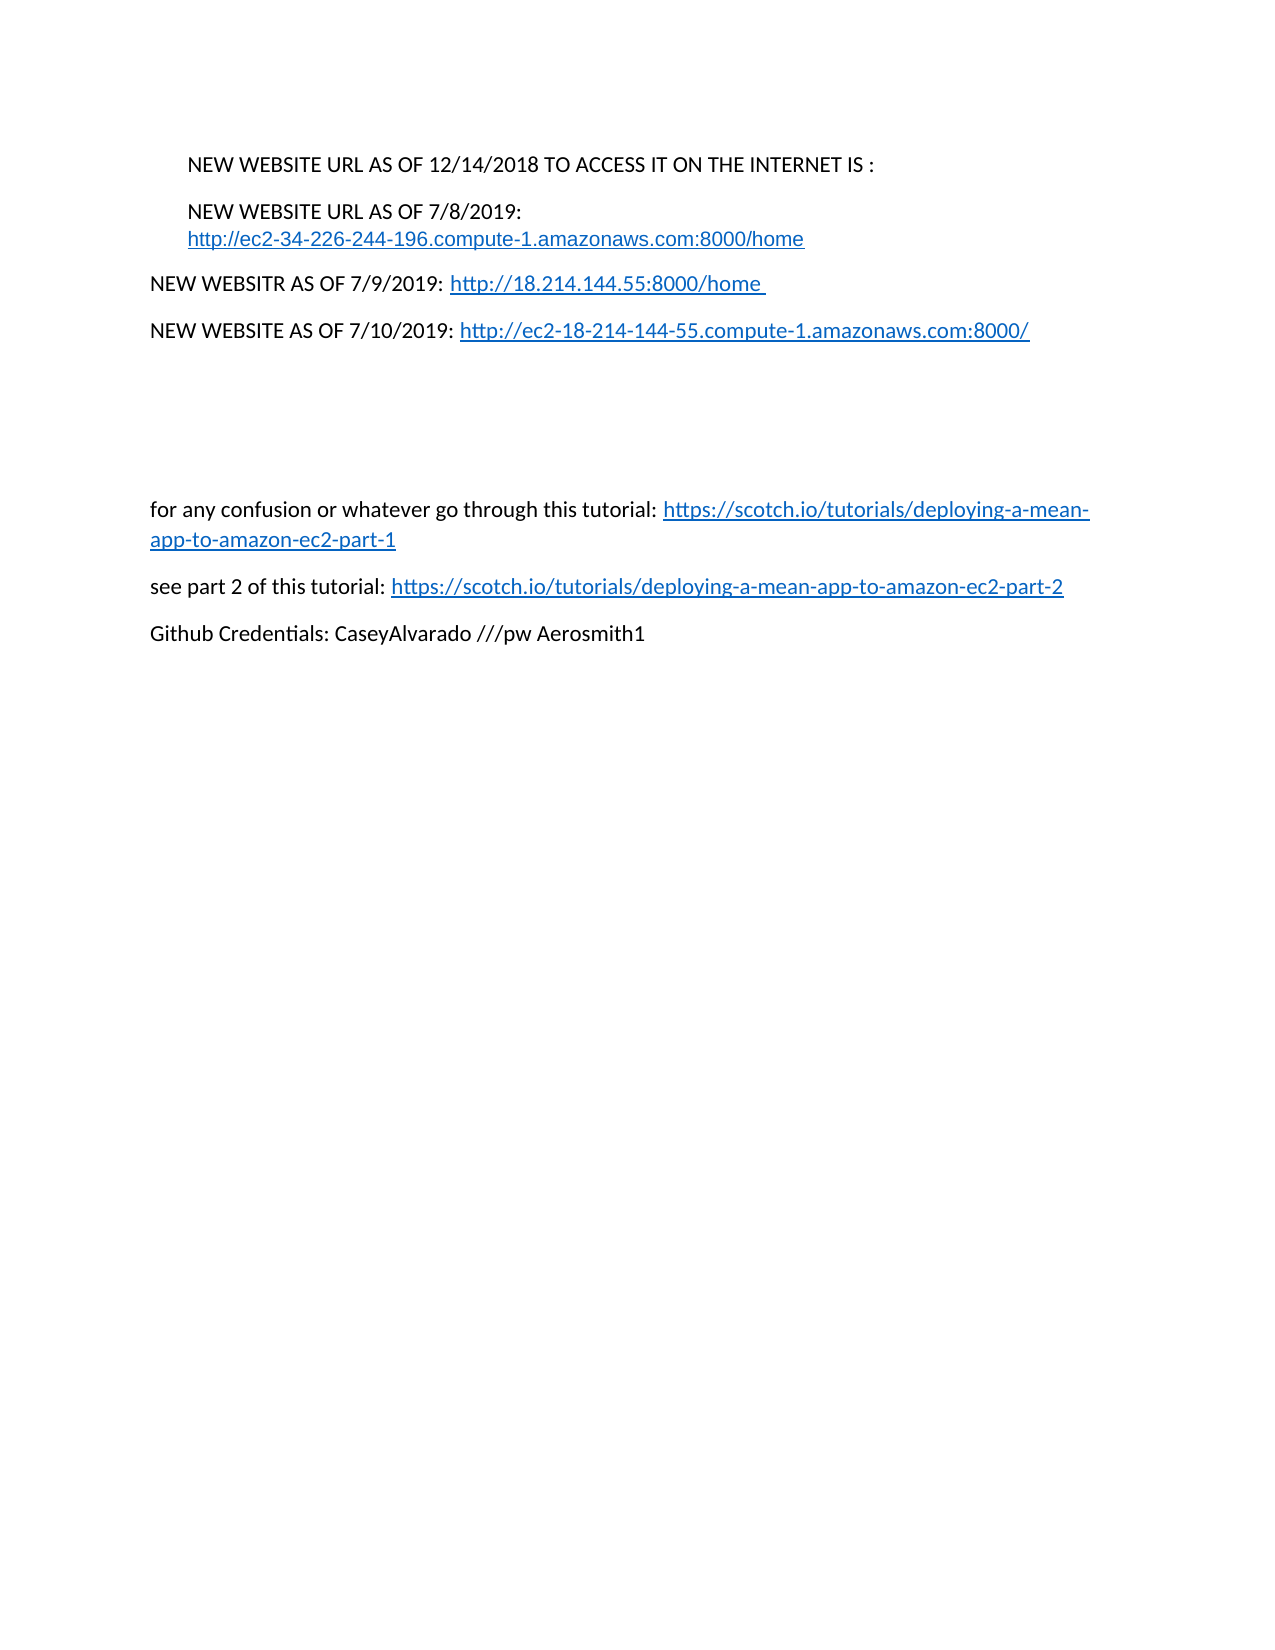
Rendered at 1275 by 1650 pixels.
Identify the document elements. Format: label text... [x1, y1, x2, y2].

text NEW WEBSITE AS OF 7/10/2019: http://ec2-18-214-144-55.compute-1.amazonaws.com:8000/ [150, 316, 1125, 344]
text NEW WEBSITE URL AS OF 12/14/2018 TO ACCESS IT ON THE INTERNET IS : [187, 150, 1125, 178]
text for any confusion or whatever go through this tutorial: https://scotch.io/tutorials/deploying-a-mean-app-to-amazon-ec2-part-1 [150, 495, 1125, 553]
text NEW WEBSITE URL AS OF 7/8/2019: http://ec2-34-226-244-196.compute-1.amazonaws.com:8000/home [187, 197, 1125, 251]
text see part 2 of this tutorial: https://scotch.io/tutorials/deploying-a-mean-app-to-amazon-ec2-part-2 [150, 572, 1125, 600]
text Github Credentials: CaseyAlvarado ///pw Aerosmith1 [150, 619, 1125, 647]
text NEW WEBSITR AS OF 7/9/2019: http://18.214.144.55:8000/home [150, 269, 1125, 297]
